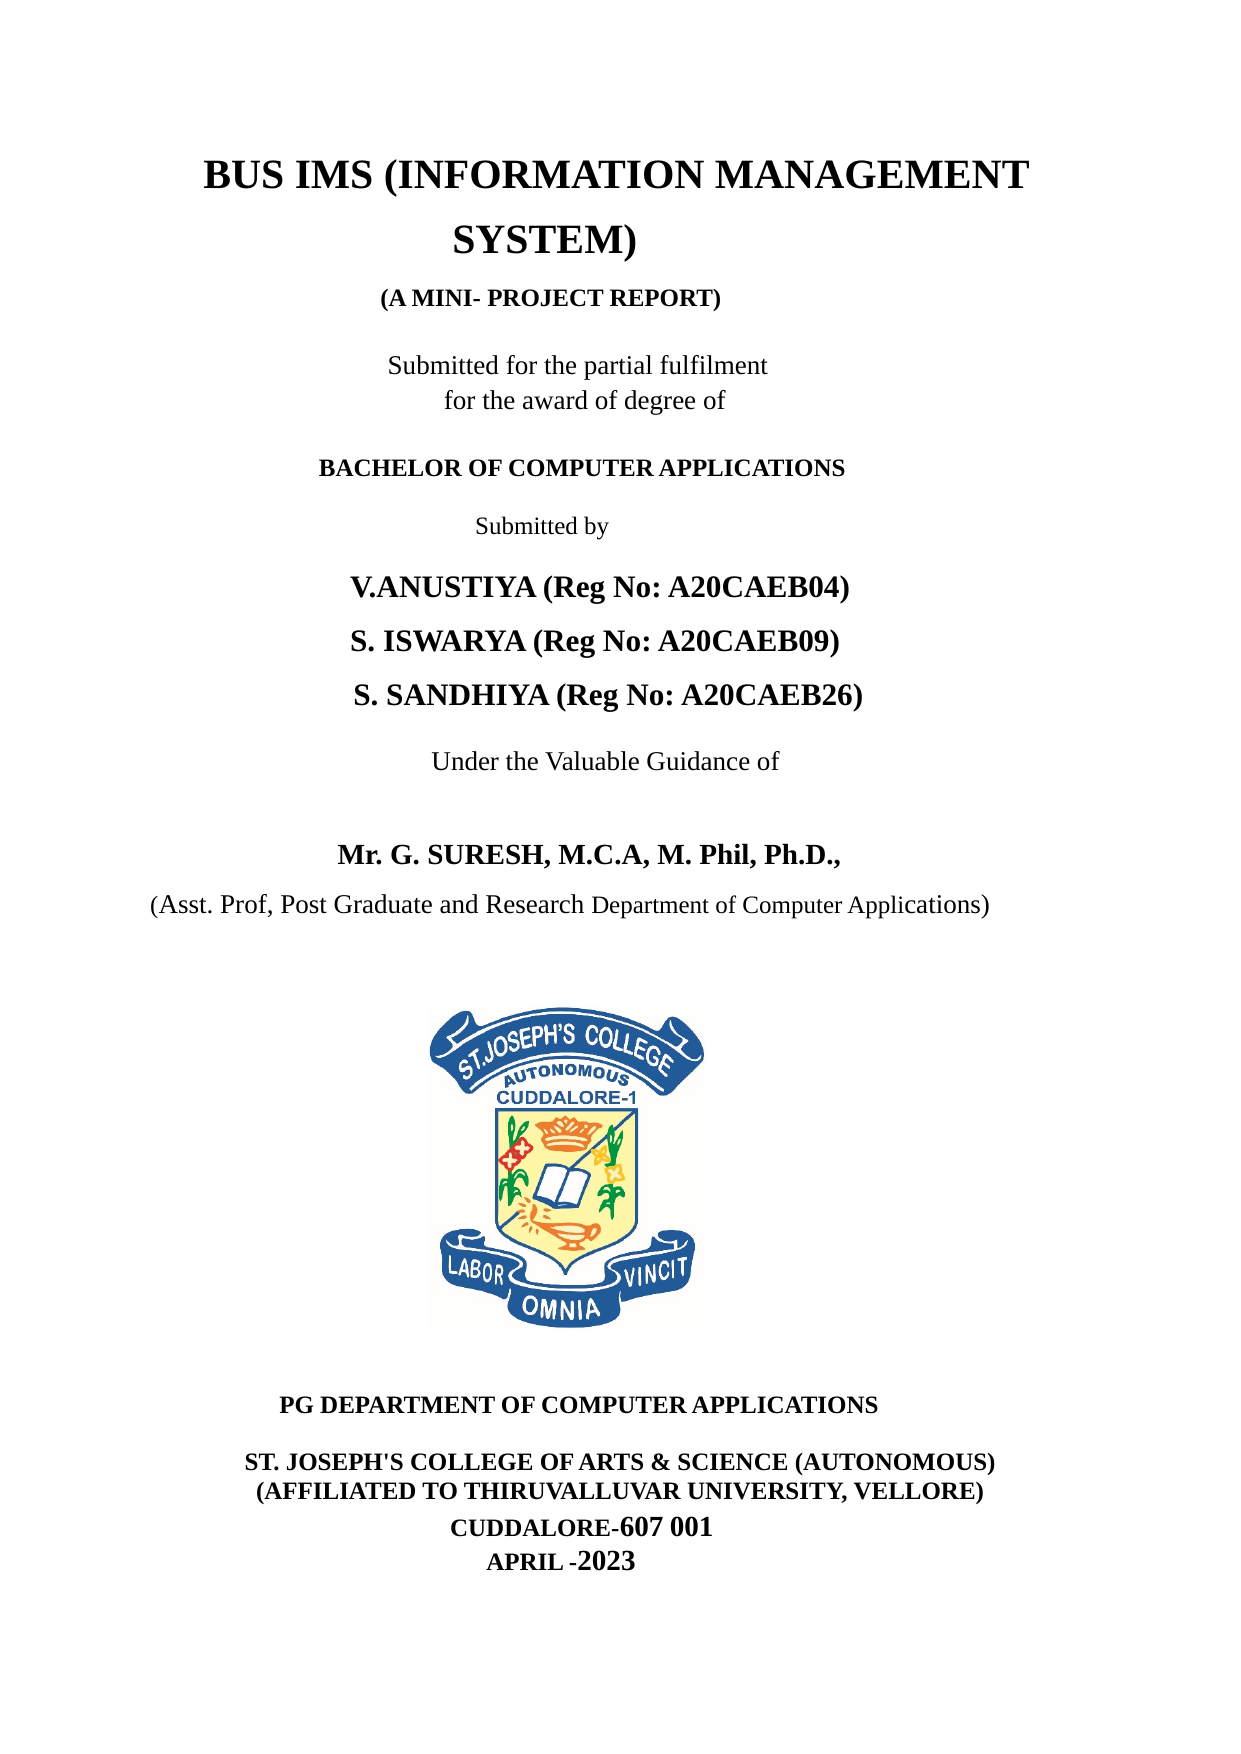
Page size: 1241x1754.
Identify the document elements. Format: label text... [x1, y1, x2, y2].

text APRIL -2023 [150, 1543, 1090, 1576]
text BUS IMS (INFORMATION MANAGEMENT [150, 150, 1090, 198]
text S. SANDHIYA (Reg No: A20CAEB26) [150, 676, 1090, 712]
text Submitted by [150, 511, 1090, 539]
text Mr. G. SURESH, M.C.A, M. Phil, Ph.D., [150, 837, 1090, 871]
text (A MINI- PROJECT REPORT) [150, 283, 1090, 312]
text ST. JOSEPH'S COLLEGE OF ARTS & SCIENCE (AUTONOMOUS) [150, 1447, 1090, 1476]
text PG DEPARTMENT OF COMPUTER APPLICATIONS [150, 1390, 1090, 1419]
text BACHELOR OF COMPUTER APPLICATIONS [150, 453, 1090, 482]
text Submitted for the partial fulfilment [150, 349, 1090, 380]
text (AFFILIATED TO THIRUVALLUVAR UNIVERSITY, VELLORE) [150, 1476, 1090, 1505]
text (Asst. Prof, Post Graduate and Research Department of Computer Applications) [150, 888, 1090, 919]
text Under the Valuable Guidance of [150, 745, 1090, 776]
text for the award of degree of [150, 384, 1090, 416]
text V.ANUSTIYA (Reg No: A20CAEB04) [150, 568, 1090, 604]
picture [427, 1006, 706, 1330]
text S. ISWARYA (Reg No: A20CAEB09) [150, 622, 1090, 658]
text CUDDALORE-607 001 [150, 1509, 1090, 1543]
text SYSTEM) [150, 214, 1090, 262]
